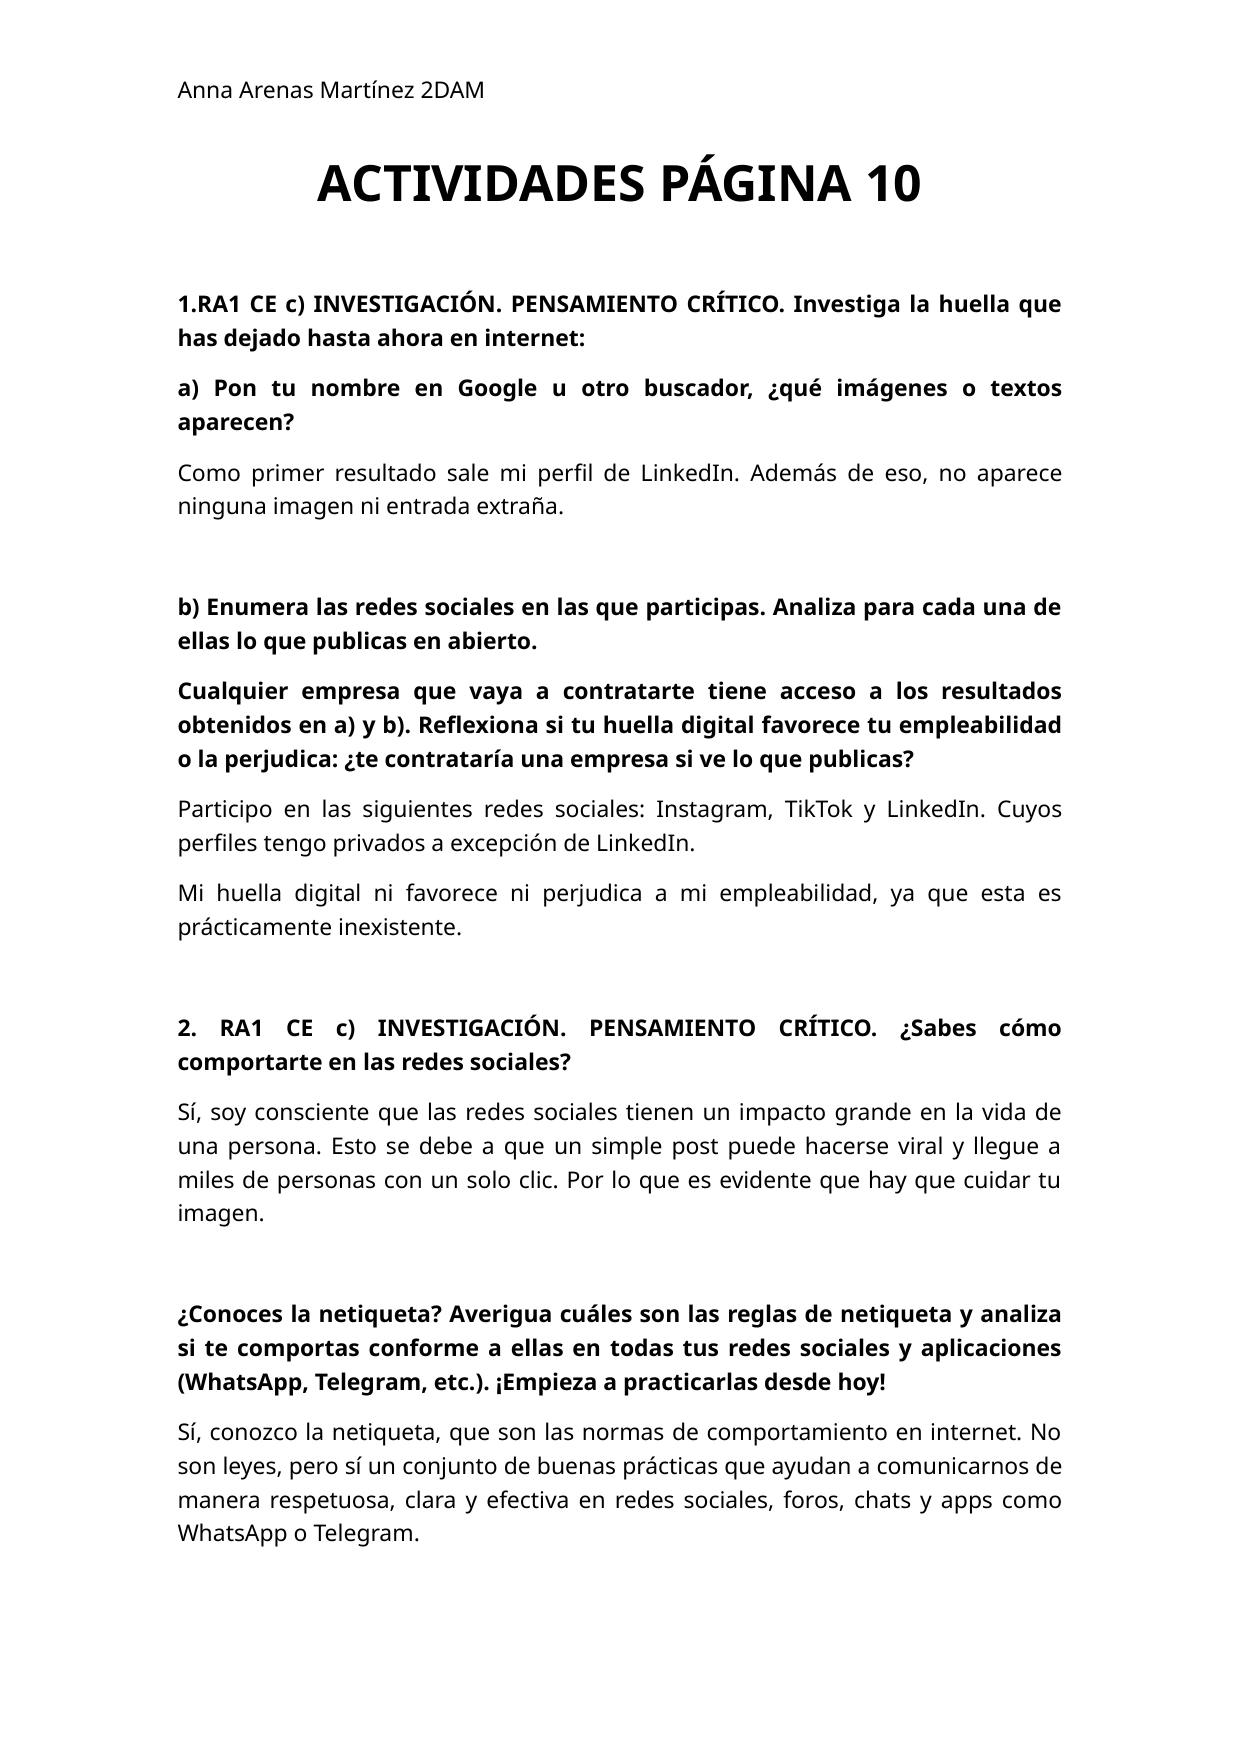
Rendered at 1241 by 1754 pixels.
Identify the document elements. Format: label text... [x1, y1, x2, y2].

text 2. RA1 CE c) INVESTIGACIÓN. PENSAMIENTO CRÍTICO. ¿Sabes cómo comportarte en las redes sociales? [177, 1012, 1063, 1077]
text Como primer resultado sale mi perfil de LinkedIn. Además de eso, no aparece ninguna imagen ni entrada extraña. [177, 457, 1063, 522]
text b) Enumera las redes sociales en las que participas. Analiza para cada una de ellas lo que publicas en abierto. [177, 591, 1063, 656]
text Sí, soy consciente que las redes sociales tienen un impacto grande en la vida de una persona. Esto se debe a que un simple post puede hacerse viral y llegue a miles de personas con un solo clic. Por lo que es evidente que hay que cuidar tu imagen. [177, 1096, 1063, 1229]
text ACTIVIDADES PÁGINA 10 [177, 148, 1063, 216]
text 1.RA1 CE c) INVESTIGACIÓN. PENSAMIENTO CRÍTICO. Investiga la huella que has dejado hasta ahora en internet: [177, 288, 1063, 353]
text Participo en las siguientes redes sociales: Instagram, TikTok y LinkedIn. Cuyos perfiles tengo privados a excepción de LinkedIn. [177, 793, 1063, 858]
text Sí, conozco la netiqueta, que son las normas de comportamiento en internet. No son leyes, pero sí un conjunto de buenas prácticas que ayudan a comunicarnos de manera respetuosa, clara y efectiva en redes sociales, foros, chats y apps como WhatsApp o Telegram. [177, 1416, 1063, 1549]
text Cualquier empresa que vaya a contratarte tiene acceso a los resultados obtenidos en a) y b). Reflexiona si tu huella digital favorece tu empleabilidad o la perjudica: ¿te contrataría una empresa si ve lo que publicas? [177, 675, 1063, 774]
text ¿Conoces la netiqueta? Averigua cuáles son las reglas de netiqueta y analiza si te comportas conforme a ellas en todas tus redes sociales y aplicaciones (WhatsApp, Telegram, etc.). ¡Empieza a practicarlas desde hoy! [177, 1298, 1063, 1397]
text Mi huella digital ni favorece ni perjudica a mi empleabilidad, ya que esta es prácticamente inexistente. [177, 877, 1063, 942]
text a) Pon tu nombre en Google u otro buscador, ¿qué imágenes o textos aparecen? [177, 372, 1063, 437]
